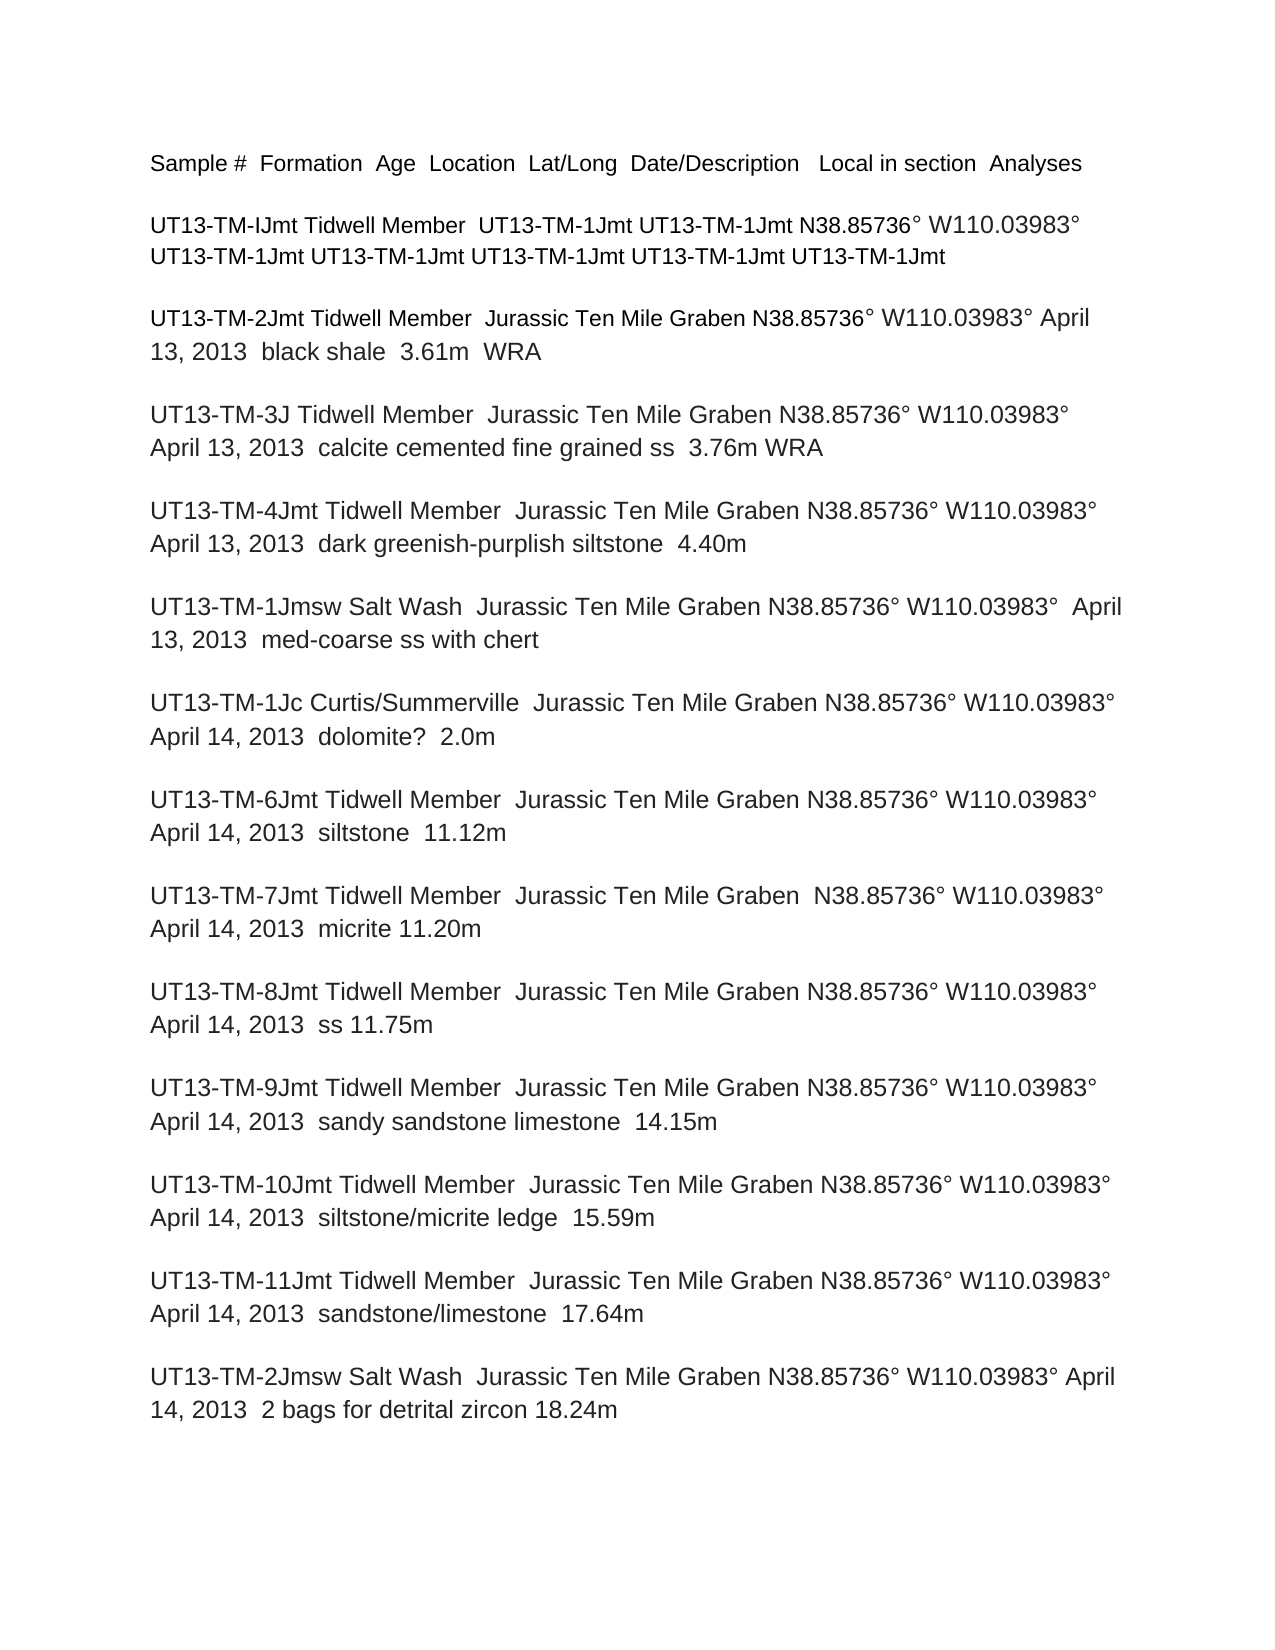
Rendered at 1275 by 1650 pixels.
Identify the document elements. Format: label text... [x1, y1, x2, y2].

text UT13-TM-9Jmt Tidwell Member Jurassic Ten Mile Graben N38.85736° W110.03983° April 14, 2013 sandy sandstone limestone 14.15m [150, 1073, 1125, 1135]
text UT13-TM-6Jmt Tidwell Member Jurassic Ten Mile Graben N38.85736° W110.03983° April 14, 2013 siltstone 11.12m [150, 785, 1125, 846]
text UT13-TM-1Jc Curtis/Summerville Jurassic Ten Mile Graben N38.85736° W110.03983° April 14, 2013 dolomite? 2.0m [150, 688, 1125, 750]
text Sample # Formation Age Location Lat/Long Date/Description Local in section Analyses [150, 150, 1125, 176]
text UT13-TM-2Jmsw Salt Wash Jurassic Ten Mile Graben N38.85736° W110.03983° April 14, 2013 2 bags for detrital zircon 18.24m [150, 1362, 1125, 1424]
text UT13-TM-3J Tidwell Member Jurassic Ten Mile Graben N38.85736° W110.03983° April 13, 2013 calcite cemented fine grained ss 3.76m WRA [150, 400, 1125, 461]
text UT13-TM-2Jmt Tidwell Member Jurassic Ten Mile Graben N38.85736° W110.03983° April 13, 2013 black shale 3.61m WRA [150, 303, 1125, 365]
text UT13-TM-7Jmt Tidwell Member Jurassic Ten Mile Graben N38.85736° W110.03983° April 14, 2013 micrite 11.20m [150, 881, 1125, 943]
text UT13-TM-1Jmsw Salt Wash Jurassic Ten Mile Graben N38.85736° W110.03983° April 13, 2013 med-coarse ss with chert [150, 592, 1125, 654]
text UT13-TM-11Jmt Tidwell Member Jurassic Ten Mile Graben N38.85736° W110.03983° April 14, 2013 sandstone/limestone 17.64m [150, 1266, 1125, 1328]
text UT13-TM-4Jmt Tidwell Member Jurassic Ten Mile Graben N38.85736° W110.03983° April 13, 2013 dark greenish-purplish siltstone 4.40m [150, 496, 1125, 558]
text UT13-TM-IJmt Tidwell Member UT13-TM-1Jmt UT13-TM-1Jmt N38.85736° W110.03983° UT13-TM-1Jmt UT13-TM-1Jmt UT13-TM-1Jmt UT13-TM-1Jmt UT13-TM-1Jmt [150, 210, 1125, 269]
text UT13-TM-10Jmt Tidwell Member Jurassic Ten Mile Graben N38.85736° W110.03983° April 14, 2013 siltstone/micrite ledge 15.59m [150, 1170, 1125, 1231]
text UT13-TM-8Jmt Tidwell Member Jurassic Ten Mile Graben N38.85736° W110.03983° April 14, 2013 ss 11.75m [150, 977, 1125, 1039]
